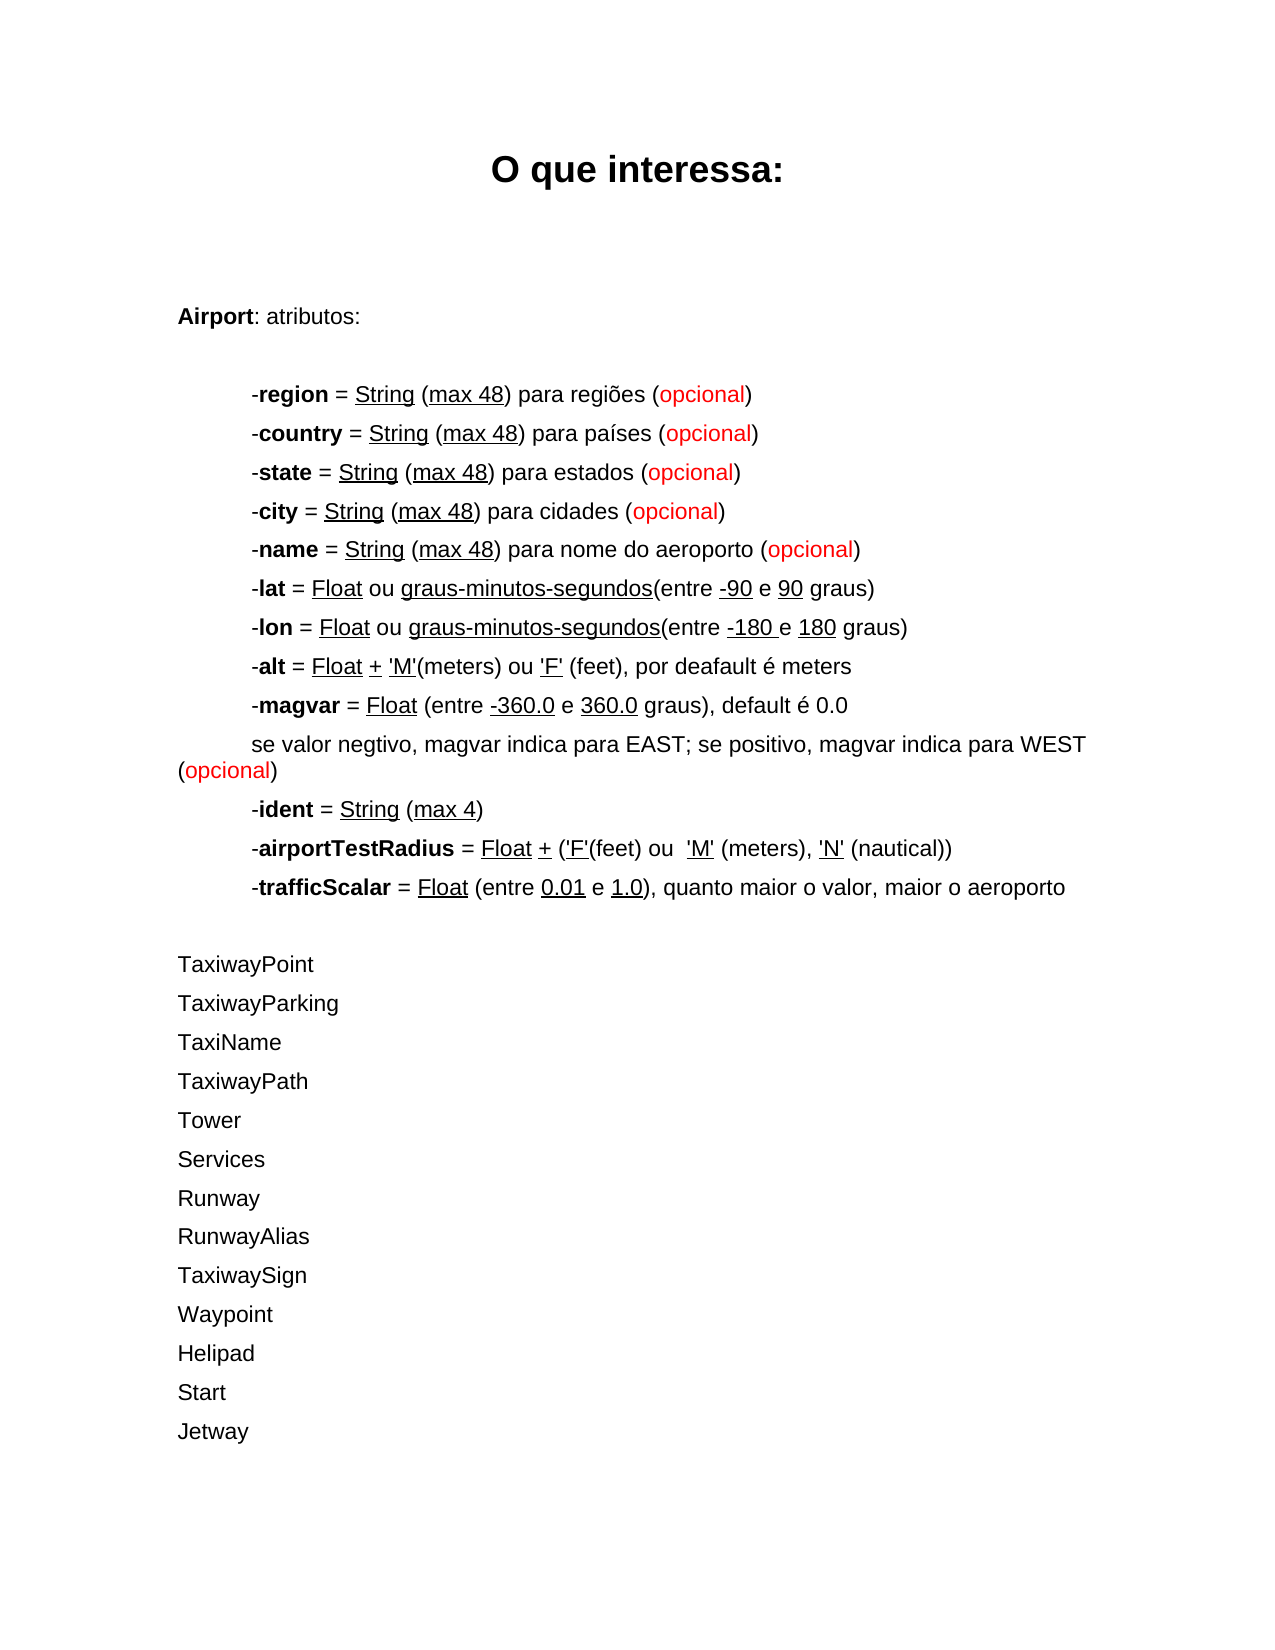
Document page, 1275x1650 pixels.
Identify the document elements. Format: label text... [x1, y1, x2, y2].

text Helipad [177, 1340, 1098, 1366]
text Start [177, 1379, 1098, 1405]
text Tower [177, 1107, 1098, 1133]
text TaxiName [177, 1029, 1098, 1055]
text -lon = Float ou graus-minutos-segundos(entre -180 e 180 graus) [177, 614, 1098, 641]
text Jetway [177, 1418, 1098, 1444]
text Services [177, 1146, 1098, 1172]
text -lat = Float ou graus-minutos-segundos(entre -90 e 90 graus) [177, 575, 1098, 602]
text se valor negtivo, magvar indica para EAST; se positivo, magvar indica para WEST (opcional) [177, 731, 1098, 783]
text -trafficScalar = Float (entre 0.01 e 1.0), quanto maior o valor, maior o aeroporto [177, 874, 1098, 900]
text -airportTestRadius = Float + ('F'(feet) ou 'M' (meters), 'N' (nautical)) [177, 835, 1098, 861]
text Airport: atributos: [177, 303, 1098, 330]
text TaxiwayPath [177, 1068, 1098, 1094]
text -city = String (max 48) para cidades (opcional) [177, 498, 1098, 524]
text -state = String (max 48) para estados (opcional) [177, 459, 1098, 485]
text -country = String (max 48) para países (opcional) [177, 420, 1098, 446]
text -name = String (max 48) para nome do aeroporto (opcional) [177, 536, 1098, 563]
text -alt = Float + 'M'(meters) ou 'F' (feet), por deafault é meters [177, 653, 1098, 679]
text TaxiwaySign [177, 1262, 1098, 1288]
text Waypoint [177, 1301, 1098, 1327]
text -magvar = Float (entre -360.0 e 360.0 graus), default é 0.0 [177, 692, 1098, 718]
text TaxiwayPoint [177, 951, 1098, 978]
text -region = String (max 48) para regiões (opcional) [177, 381, 1098, 407]
text TaxiwayParking [177, 990, 1098, 1017]
text RunwayAlias [177, 1223, 1098, 1250]
text Runway [177, 1184, 1098, 1211]
text O que interessa: [177, 148, 1098, 191]
text -ident = String (max 4) [177, 796, 1098, 822]
